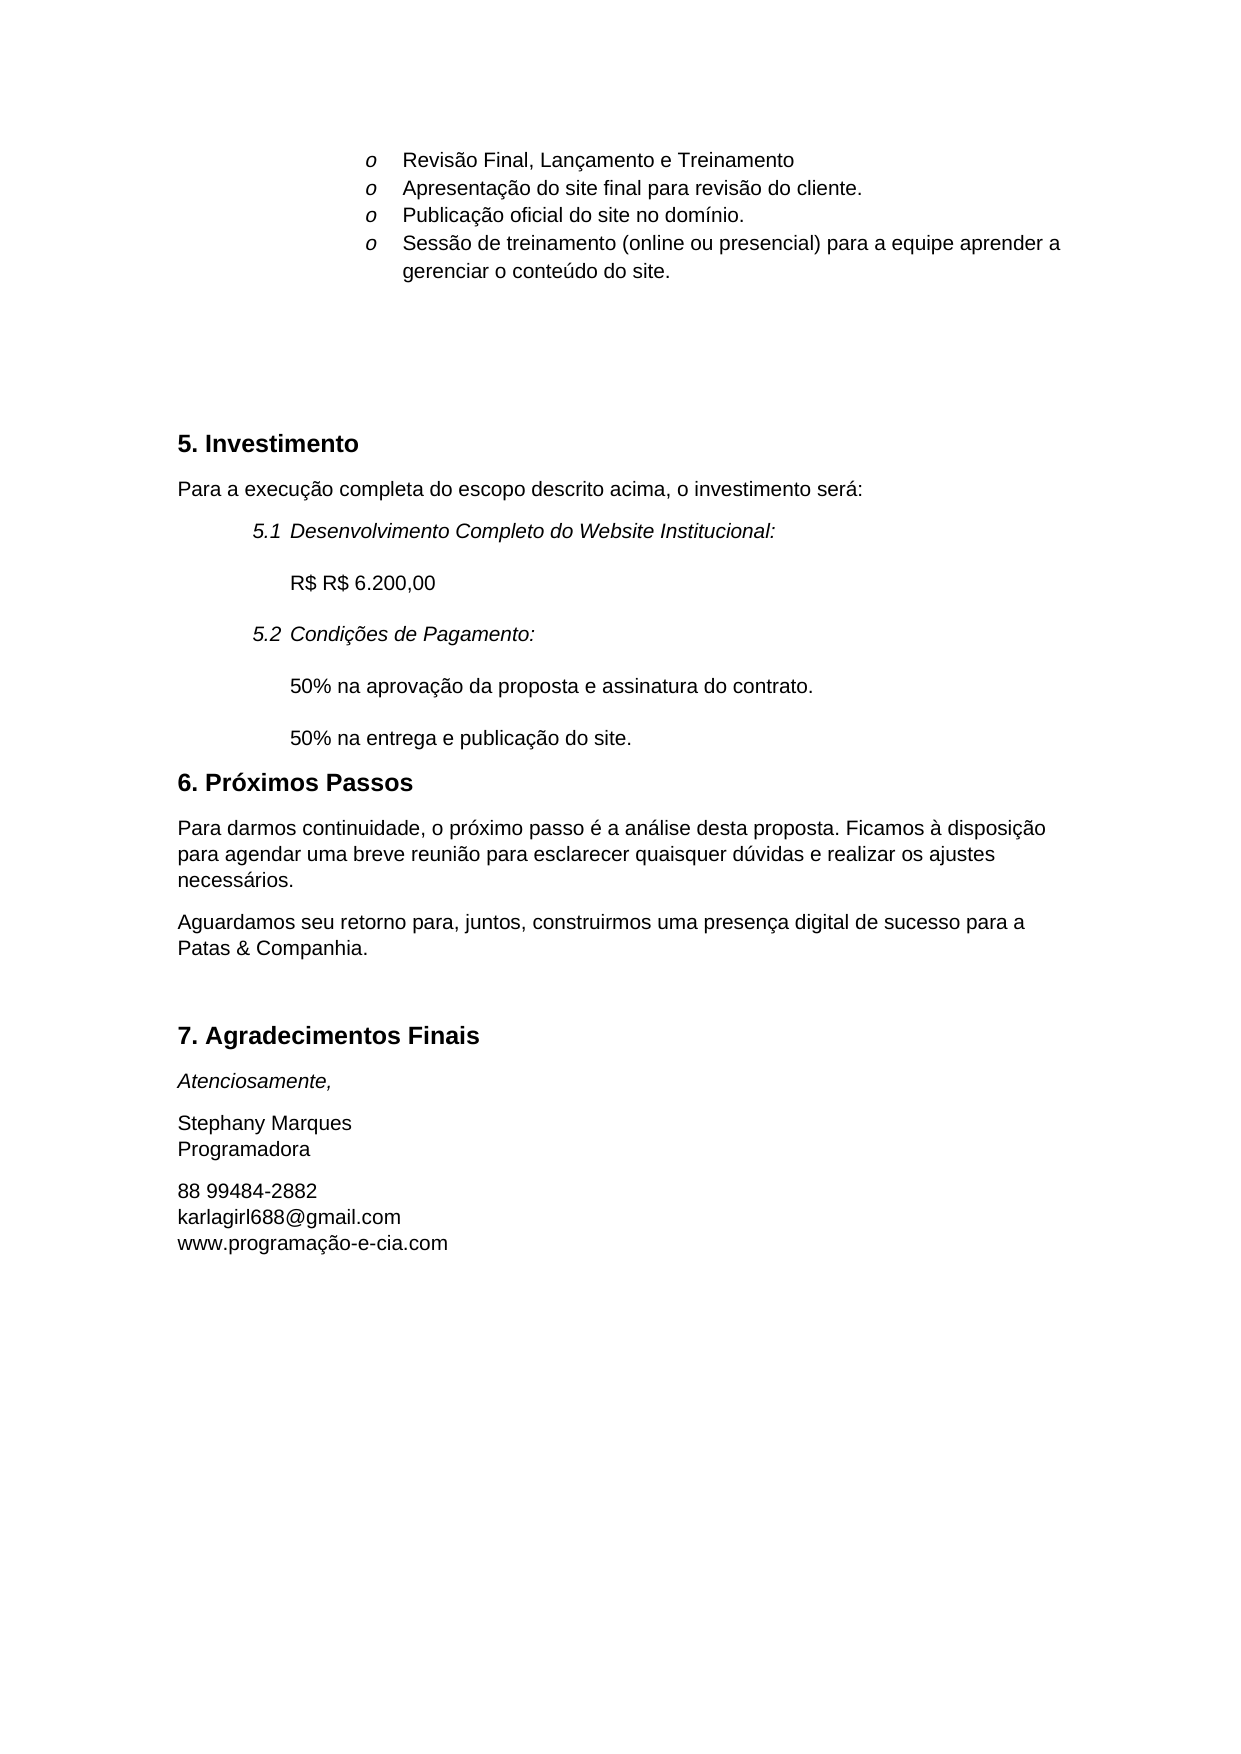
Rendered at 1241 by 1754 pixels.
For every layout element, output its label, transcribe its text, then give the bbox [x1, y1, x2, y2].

text Para darmos continuidade, o próximo passo é a análise desta proposta. Ficamos à disposição para agendar uma breve reunião para esclarecer quaisquer dúvidas e realizar os ajustes necessários. [177, 816, 1063, 891]
text Atenciosamente, [177, 1068, 1063, 1092]
list Condições de Pagamento: [252, 622, 1063, 646]
list 50% na aprovação da proposta e assinatura do contrato. [290, 674, 1063, 698]
list R$ R$ 6.200,00 [290, 571, 1063, 594]
list Publicação oficial do site no domínio. [365, 203, 1063, 229]
list Revisão Final, Lançamento e Treinamento [365, 148, 1063, 173]
text Aguardamos seu retorno para, juntos, construirmos uma presença digital de sucesso para a Patas & Companhia. [177, 910, 1063, 960]
text Stephany Marques Programadora [177, 1111, 1063, 1161]
list 50% na entrega e publicação do site. [290, 726, 1063, 749]
list Desenvolvimento Completo do Website Institucional: [252, 519, 1063, 543]
text 6. Próximos Passos [177, 768, 1063, 797]
text 7. Agradecimentos Finais [177, 1021, 1063, 1049]
list Apresentação do site final para revisão do cliente. [365, 175, 1063, 201]
list Sessão de treinamento (online ou presencial) para a equipe aprender a gerenciar o conteúdo do site. [365, 231, 1063, 283]
text 88 99484-2882 karlagirl688@gmail.com www.programação-e-cia.com [177, 1179, 1063, 1255]
text Para a execução completa do escopo descrito acima, o investimento será: [177, 476, 1063, 500]
text 5. Investimento [177, 429, 1063, 457]
